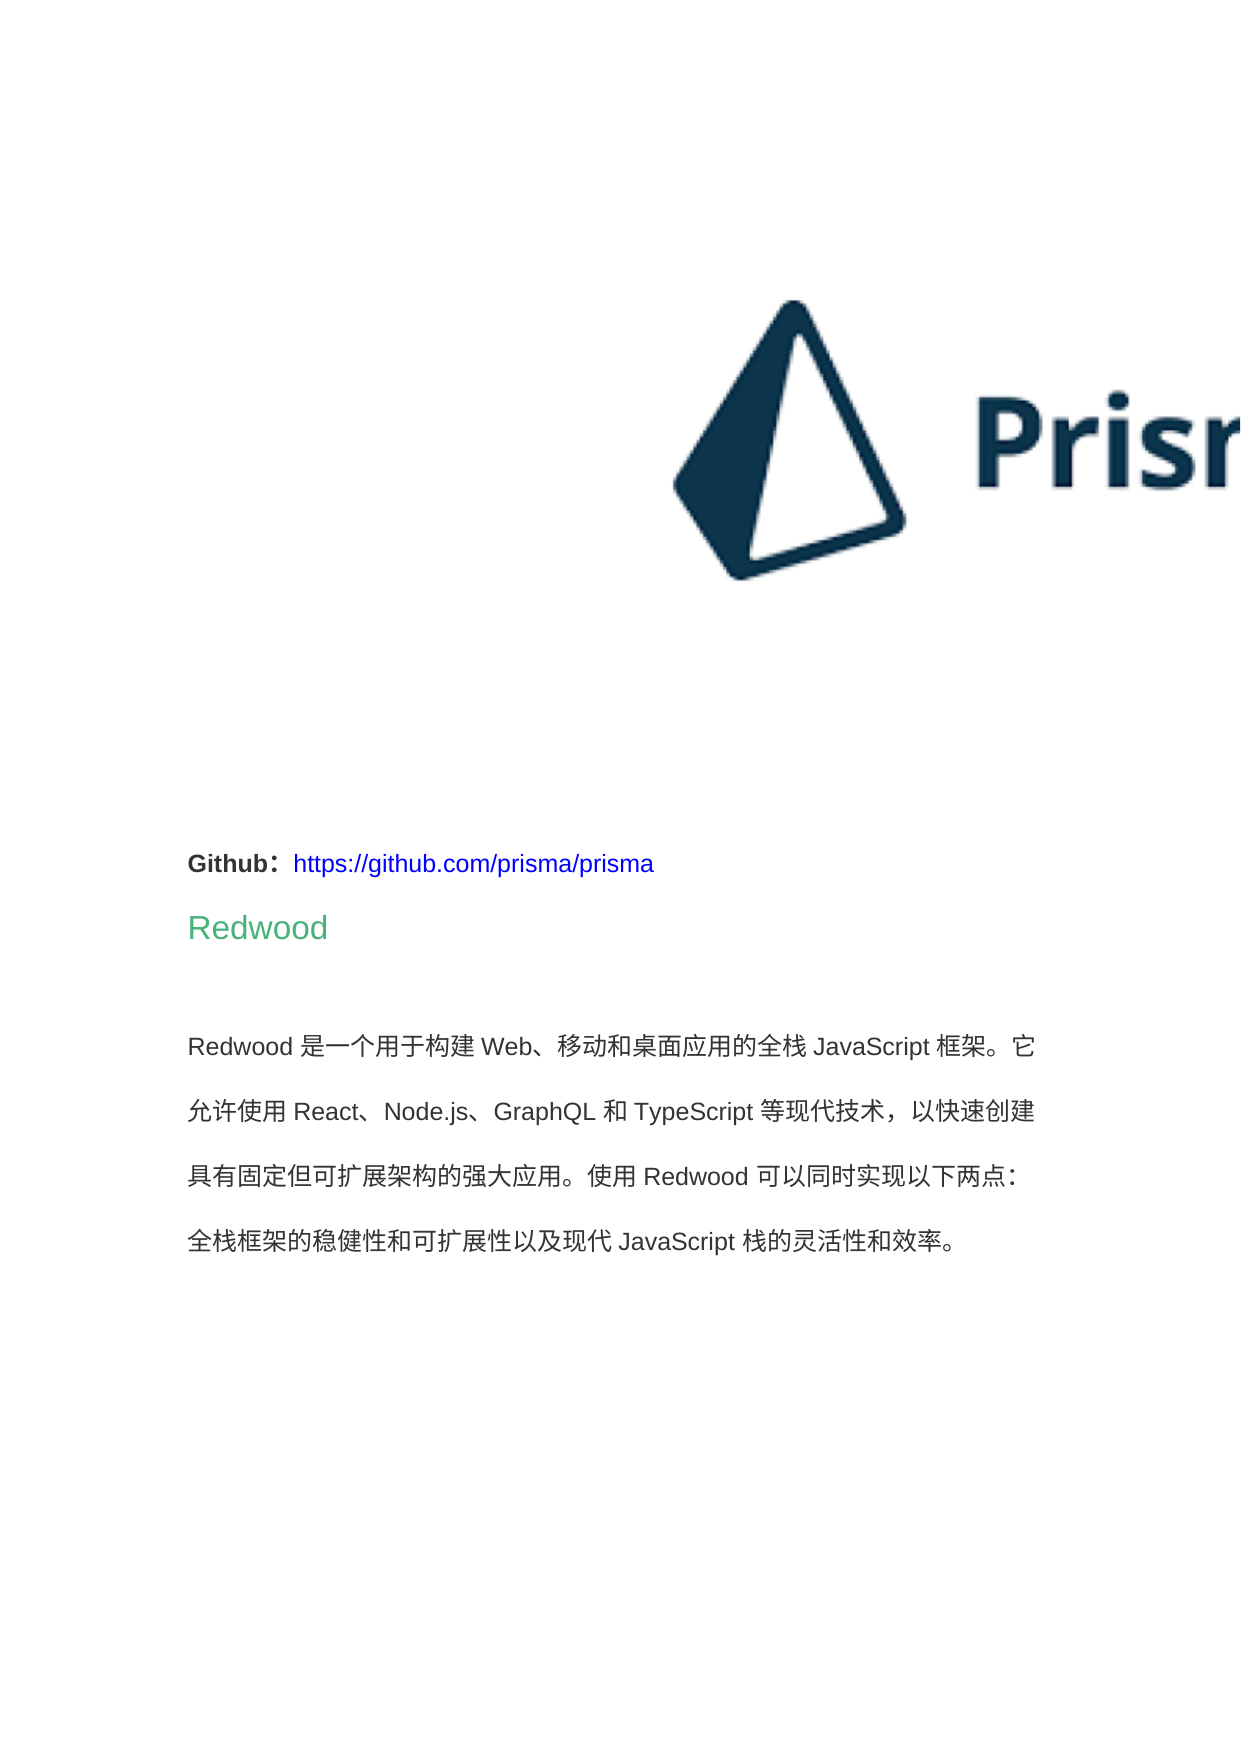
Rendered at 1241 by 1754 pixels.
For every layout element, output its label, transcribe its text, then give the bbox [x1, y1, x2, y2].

text Redwood 是一个用于构建 Web、移动和桌面应用的全栈 JavaScript 框架。它允许使用 React、Node.js、GraphQL 和 TypeScript 等现代技术，以快速创建具有固定但可扩展架构的强大应用。使用 Redwood 可以同时实现以下两点：全栈框架的稳健性和可扩展性以及现代 JavaScript 栈的灵活性和效率。 [187, 1012, 1053, 1272]
picture [187, 162, 1241, 719]
text Github：https://github.com/prisma/prisma [187, 829, 1053, 894]
subtitle Redwood [187, 894, 1053, 959]
